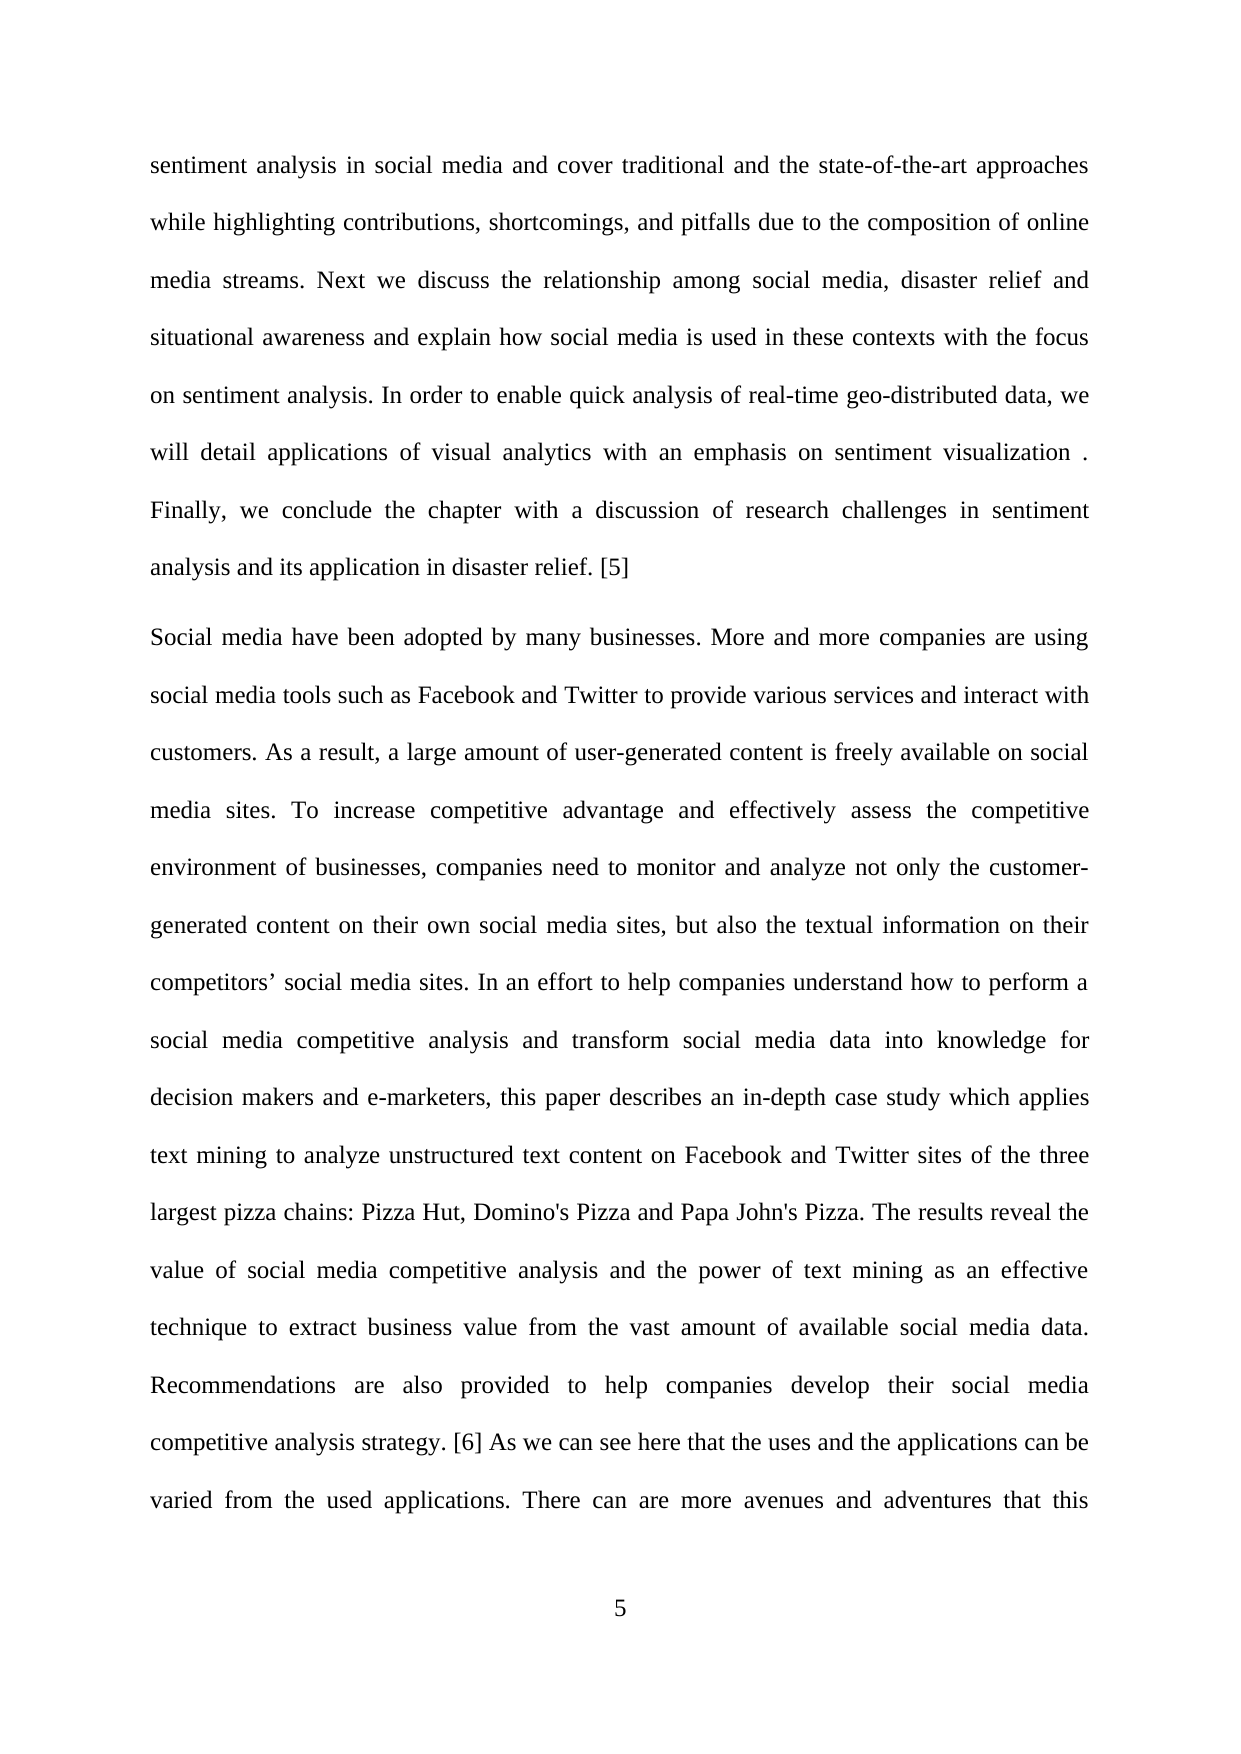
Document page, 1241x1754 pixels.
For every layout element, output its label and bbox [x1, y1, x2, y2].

text [150, 622, 1090, 1514]
text [150, 150, 1090, 581]
